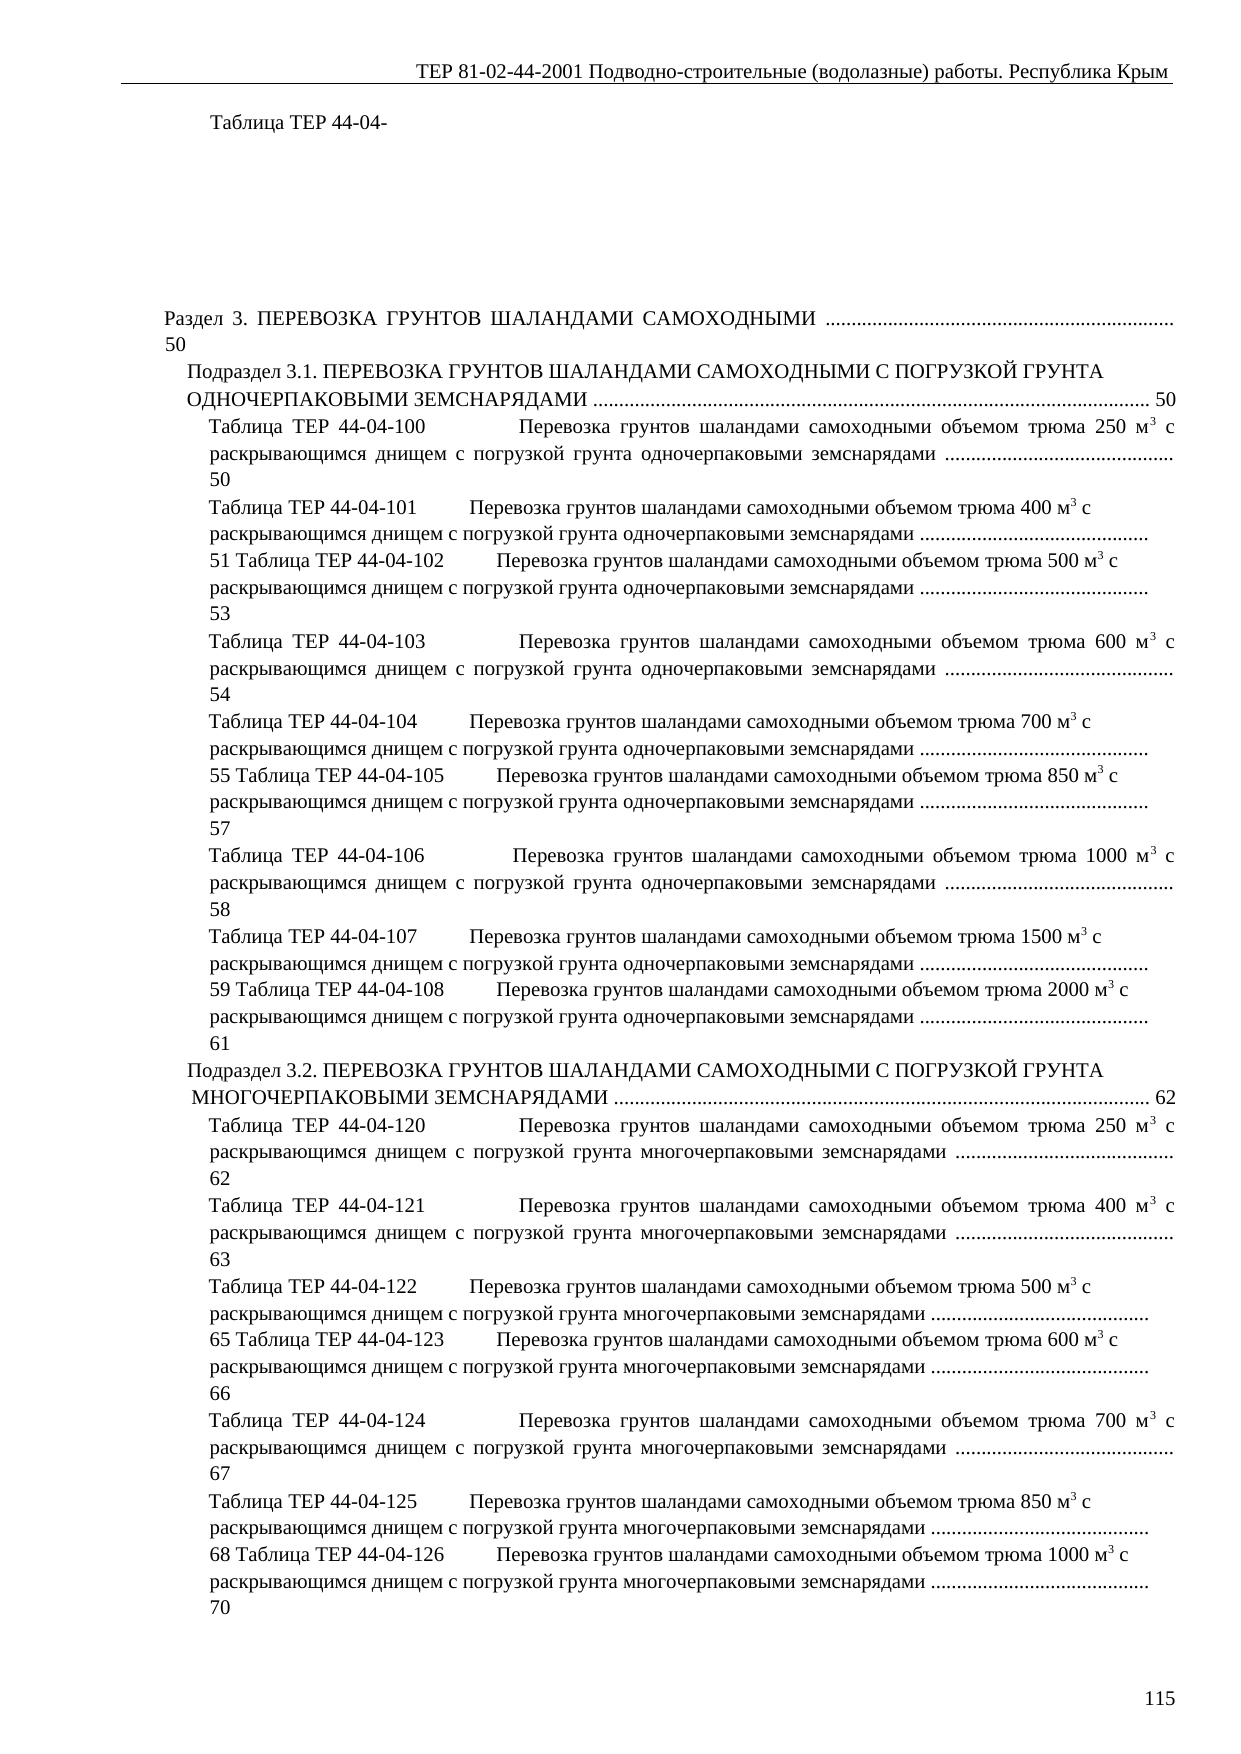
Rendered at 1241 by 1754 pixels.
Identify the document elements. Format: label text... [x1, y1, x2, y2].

text Таблица ТЕР 44-04-121 Перевозка грунтов шаландами самоходными объемом трюма 400 м3 с раскрывающимся днищем с погрузкой грунта многочерпаковыми земснарядами .......................................... 63 [208, 1193, 1174, 1271]
text Таблица ТЕР 44-04-103 Перевозка грунтов шаландами самоходными объемом трюма 600 м3 с раскрывающимся днищем с погрузкой грунта одночерпаковыми земснарядами ............................................ 54 [208, 629, 1174, 706]
text Таблица ТЕР 44-04-106 Перевозка грунтов шаландами самоходными объемом трюма 1000 м3 с раскрывающимся днищем с погрузкой грунта одночерпаковыми земснарядами ............................................ 58 [208, 843, 1174, 921]
text Подраздел 3.2. ПЕРЕВОЗКА ГРУНТОВ ШАЛАНДАМИ САМОХОДНЫМИ С ПОГРУЗКОЙ ГРУНТА [187, 1058, 1174, 1082]
text Таблица ТЕР 44-04-124 Перевозка грунтов шаландами самоходными объемом трюма 700 м3 с раскрывающимся днищем с погрузкой грунта многочерпаковыми земснарядами .......................................... 67 [208, 1408, 1174, 1485]
text Таблица ТЕР 44-04-100 Перевозка грунтов шаландами самоходными объемом трюма 250 м3 с раскрывающимся днищем с погрузкой грунта одночерпаковыми земснарядами ............................................ 50 [208, 414, 1174, 491]
text Таблица ТЕР 44-04-122 Перевозка грунтов шаландами самоходными объемом трюма 500 м3 с раскрывающимся днищем с погрузкой грунта многочерпаковыми земснарядами .......................................... 65 Таблица ТЕР 44-04-123 Перевозка грунтов шаландами самоходными объемом трюма 600 м3 с раскрывающимся днищем с погрузкой грунта многочерпаковыми земснарядами .......................................... 66 [208, 1274, 1174, 1404]
text МНОГОЧЕРПАКОВЫМИ ЗЕМСНАРЯДАМИ ....................................................................................................... 62 [136, 1085, 1176, 1109]
text Раздел 3. ПЕРЕВОЗКА ГРУНТОВ ШАЛАНДАМИ САМОХОДНЫМИ ................................................................... 50 [164, 306, 1174, 356]
text Таблица ТЕР 44-04-107 Перевозка грунтов шаландами самоходными объемом трюма 1500 м3 с раскрывающимся днищем с погрузкой грунта одночерпаковыми земснарядами ............................................ 59 Таблица ТЕР 44-04-108 Перевозка грунтов шаландами самоходными объемом трюма 2000 м3 с раскрывающимся днищем с погрузкой грунта одночерпаковыми земснарядами ............................................ 61 [208, 924, 1174, 1055]
text Таблица ТЕР 44-04-120 Перевозка грунтов шаландами самоходными объемом трюма 250 м3 с раскрывающимся днищем с погрузкой грунта многочерпаковыми земснарядами .......................................... 62 [208, 1113, 1174, 1190]
text Таблица ТЕР 44-04-104 Перевозка грунтов шаландами самоходными объемом трюма 700 м3 с раскрывающимся днищем с погрузкой грунта одночерпаковыми земснарядами ............................................ 55 Таблица ТЕР 44-04-105 Перевозка грунтов шаландами самоходными объемом трюма 850 м3 с раскрывающимся днищем с погрузкой грунта одночерпаковыми земснарядами ............................................ 57 [208, 709, 1174, 840]
text ОДНОЧЕРПАКОВЫМИ ЗЕМСНАРЯДАМИ ........................................................................................................... 50 [136, 387, 1176, 411]
text Подраздел 3.1. ПЕРЕВОЗКА ГРУНТОВ ШАЛАНДАМИ САМОХОДНЫМИ С ПОГРУЗКОЙ ГРУНТА [187, 359, 1174, 383]
text Таблица ТЕР 44-04-125 Перевозка грунтов шаландами самоходными объемом трюма 850 м3 с раскрывающимся днищем с погрузкой грунта многочерпаковыми земснарядами .......................................... 68 Таблица ТЕР 44-04-126 Перевозка грунтов шаландами самоходными объемом трюма 1000 м3 с раскрывающимся днищем с погрузкой грунта многочерпаковыми земснарядами .......................................... 70 [208, 1488, 1174, 1619]
text Таблица ТЕР 44-04-101 Перевозка грунтов шаландами самоходными объемом трюма 400 м3 с раскрывающимся днищем с погрузкой грунта одночерпаковыми земснарядами ............................................ 51 Таблица ТЕР 44-04-102 Перевозка грунтов шаландами самоходными объемом трюма 500 м3 с раскрывающимся днищем с погрузкой грунта одночерпаковыми земснарядами ............................................ 53 [208, 494, 1174, 625]
